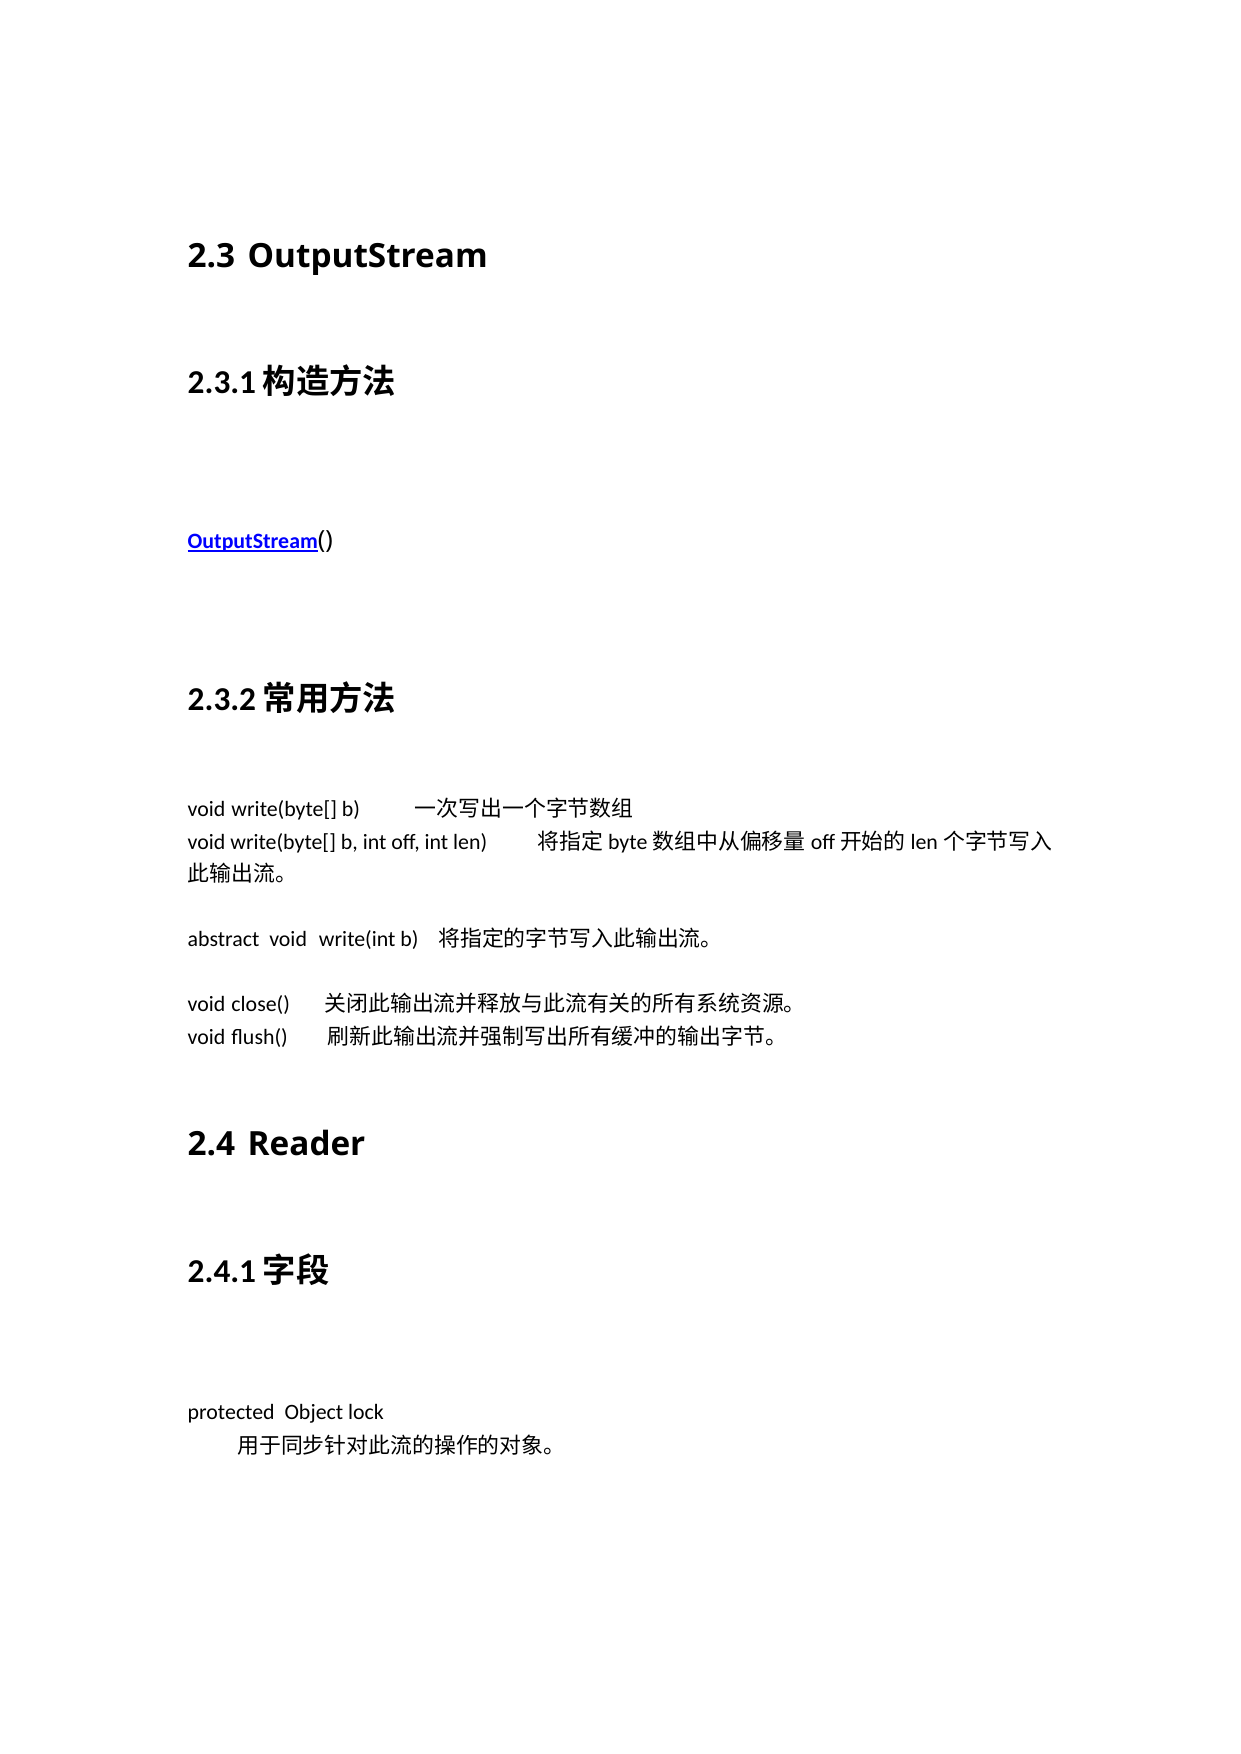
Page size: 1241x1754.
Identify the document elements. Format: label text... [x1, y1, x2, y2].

text void write(byte[] b, int off, int len) 将指定 byte 数组中从偏移量 off 开始的 len 个字节写入此输出流。 [187, 823, 1053, 888]
text void write(byte[] b) 一次写出一个字节数组 [187, 791, 1053, 823]
text 用于同步针对此流的操作的对象。 [187, 1428, 1053, 1460]
subtitle Reader [187, 1110, 1053, 1175]
text protected Object lock [187, 1395, 1053, 1428]
text abstract void write(int b) 将指定的字节写入此输出流。 [187, 921, 1053, 953]
text void close() 关闭此输出流并释放与此流有关的所有系统资源。 [187, 986, 1053, 1018]
subtitle 常用方法 [187, 663, 1053, 728]
subtitle 构造方法 [187, 347, 1053, 412]
subtitle OutputStream [187, 222, 1053, 287]
subtitle 字段 [187, 1236, 1053, 1301]
text OutputStream() [187, 506, 1053, 571]
text void flush() 刷新此输出流并强制写出所有缓冲的输出字节。 [187, 1018, 1053, 1051]
